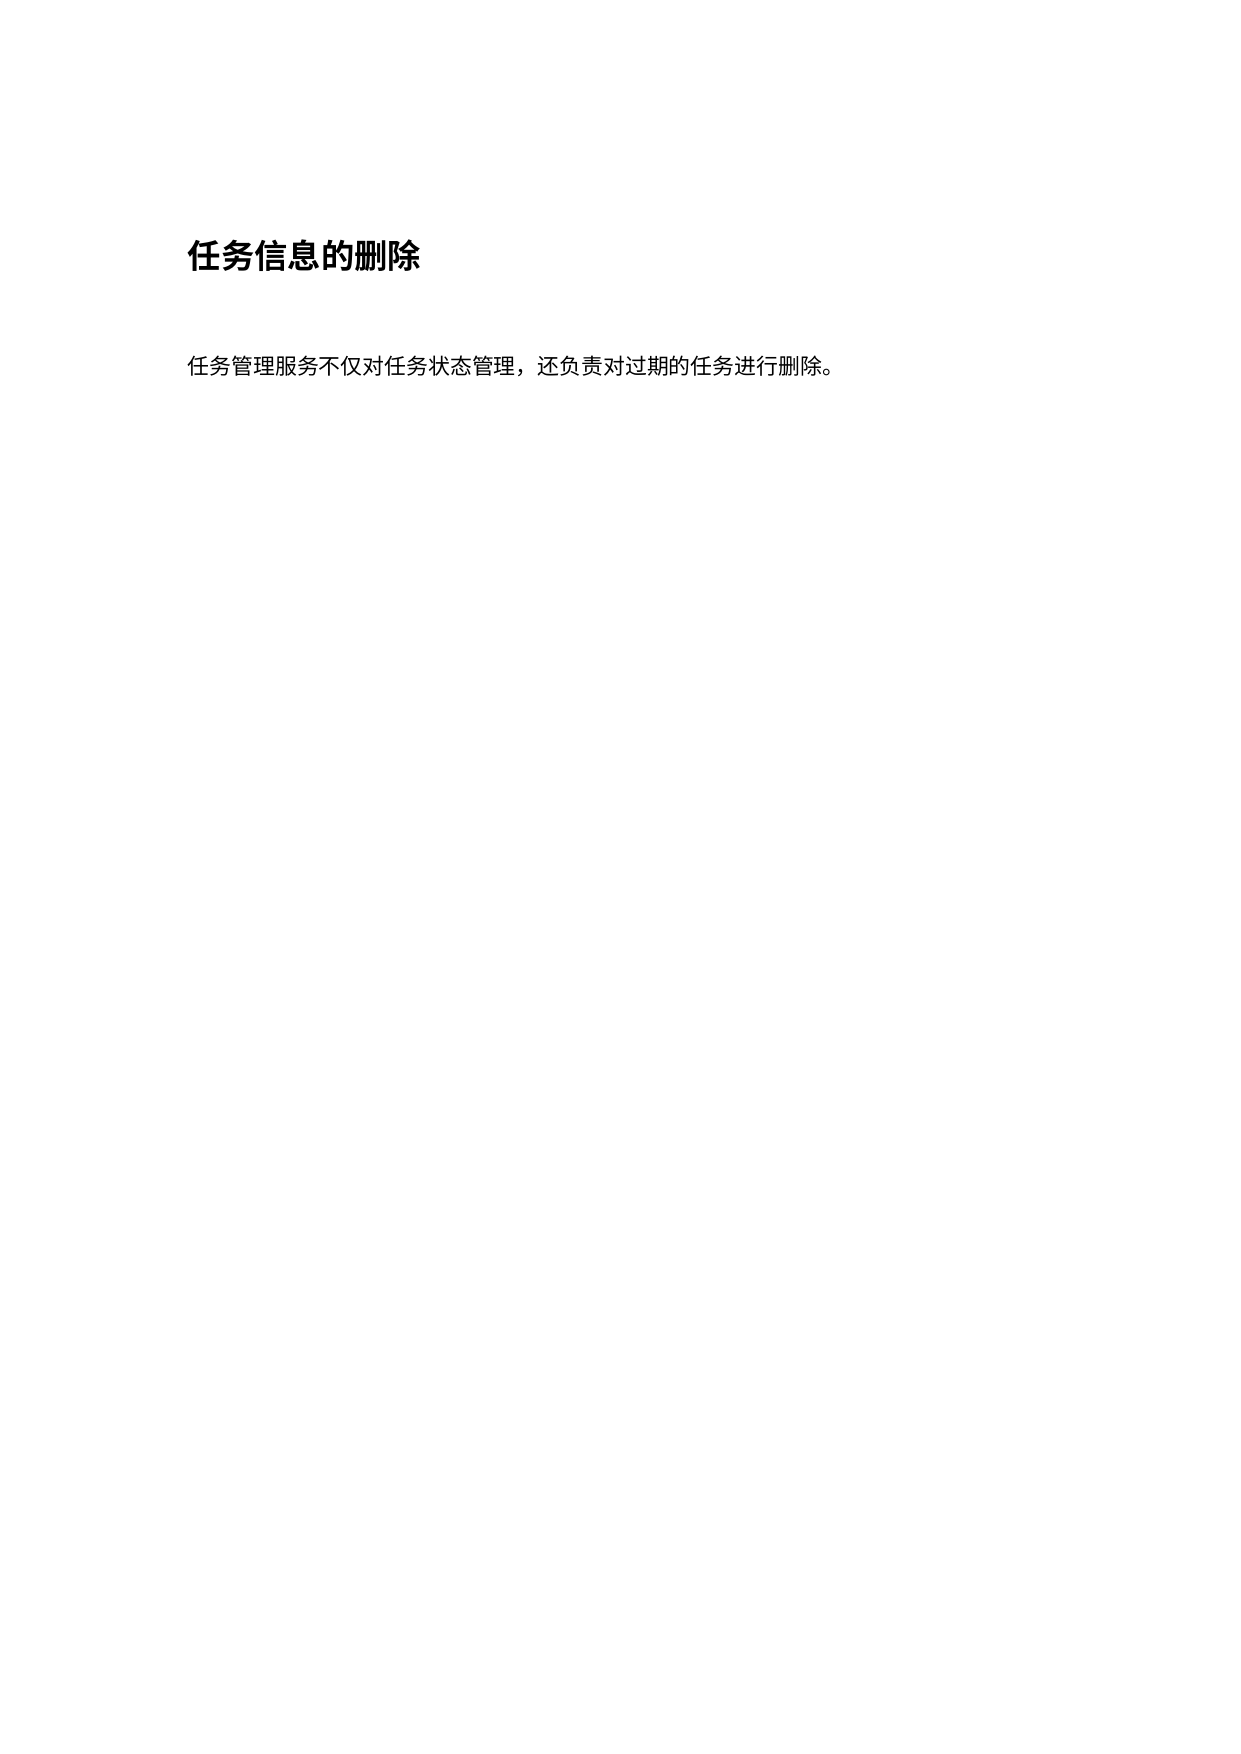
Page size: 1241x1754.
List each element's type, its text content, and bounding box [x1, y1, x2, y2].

text 任务管理服务不仅对任务状态管理，还负责对过期的任务进行删除。 [187, 348, 1053, 381]
subtitle 任务信息的删除 [187, 222, 1053, 287]
